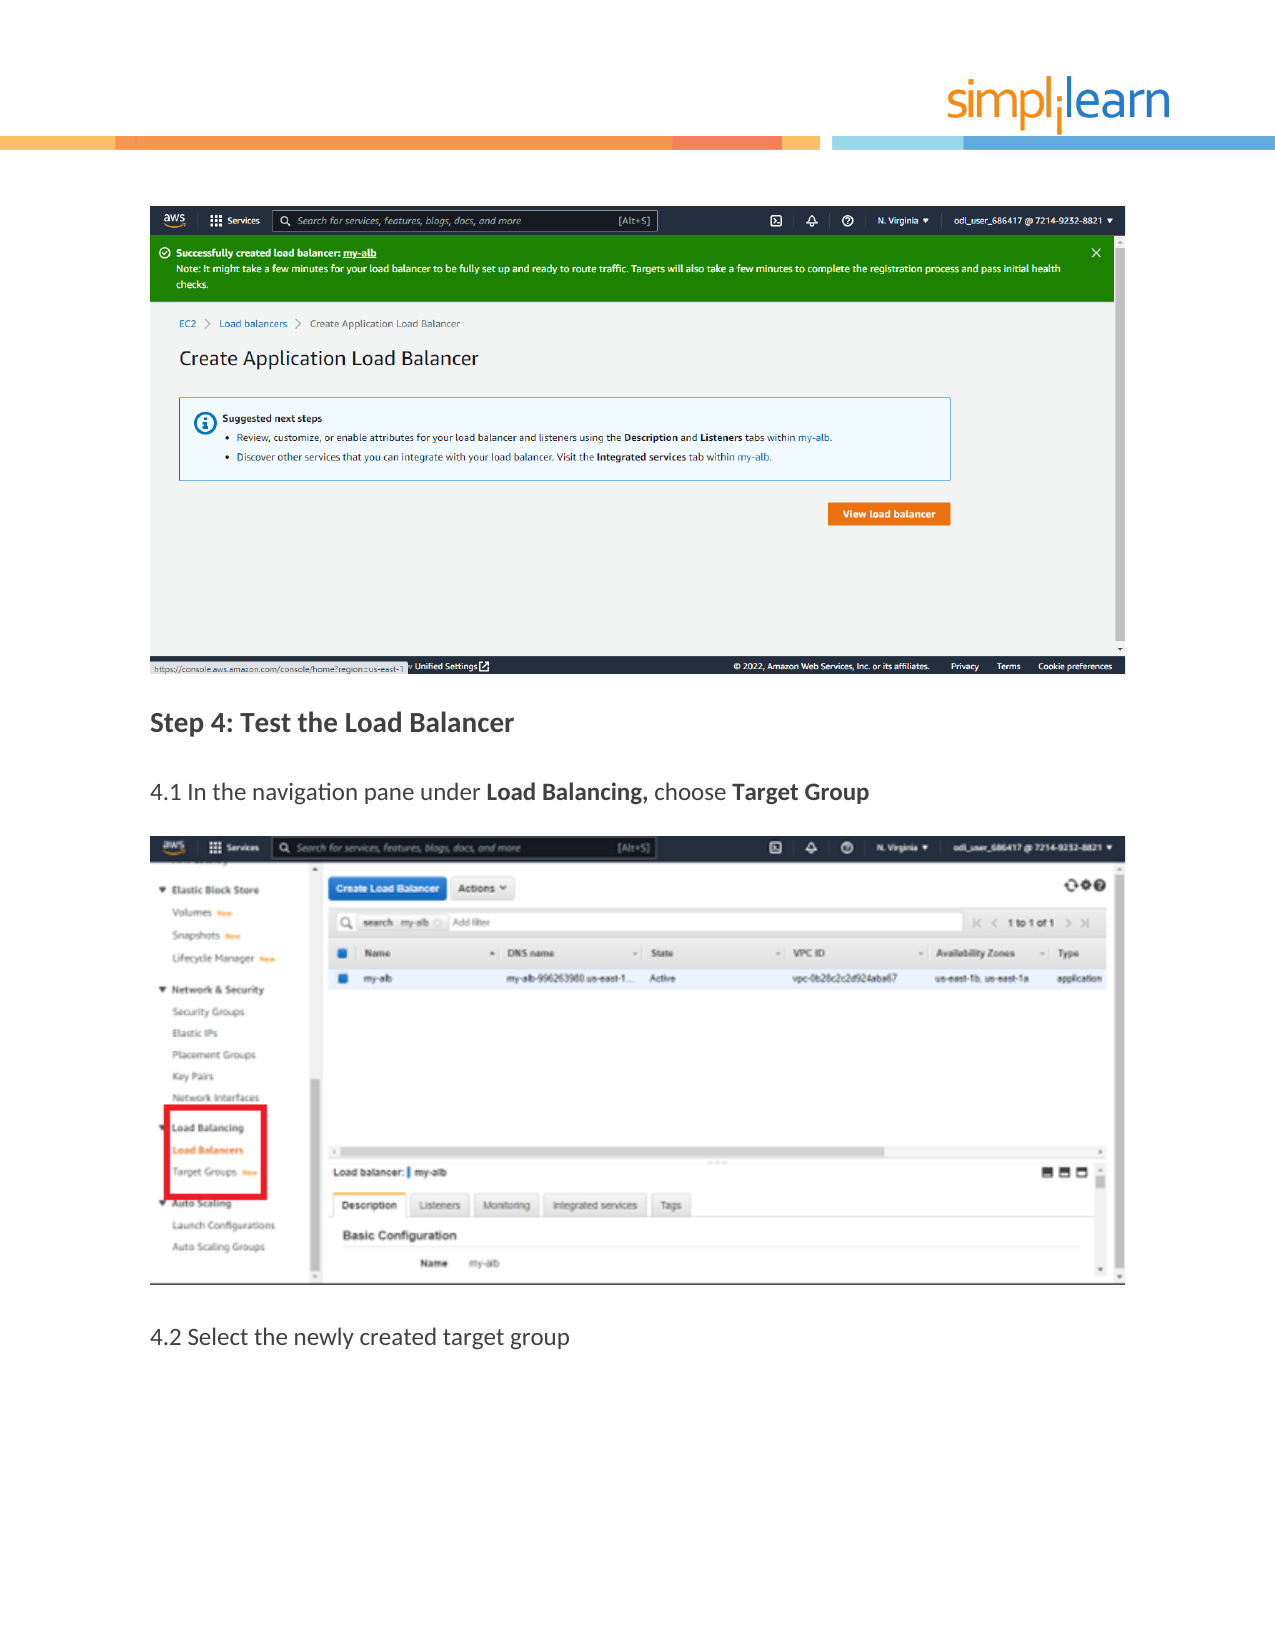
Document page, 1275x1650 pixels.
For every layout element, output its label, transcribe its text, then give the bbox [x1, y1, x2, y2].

picture [150, 836, 1125, 1285]
text Step 4: Test the Load Balancer [150, 703, 1125, 740]
picture [150, 206, 1125, 674]
picture [0, 76, 1275, 150]
text 4.1 In the navigation pane under Load Balancing, choose Target Group [150, 769, 1125, 807]
text 4.2 Select the newly created target group [150, 1314, 1125, 1351]
